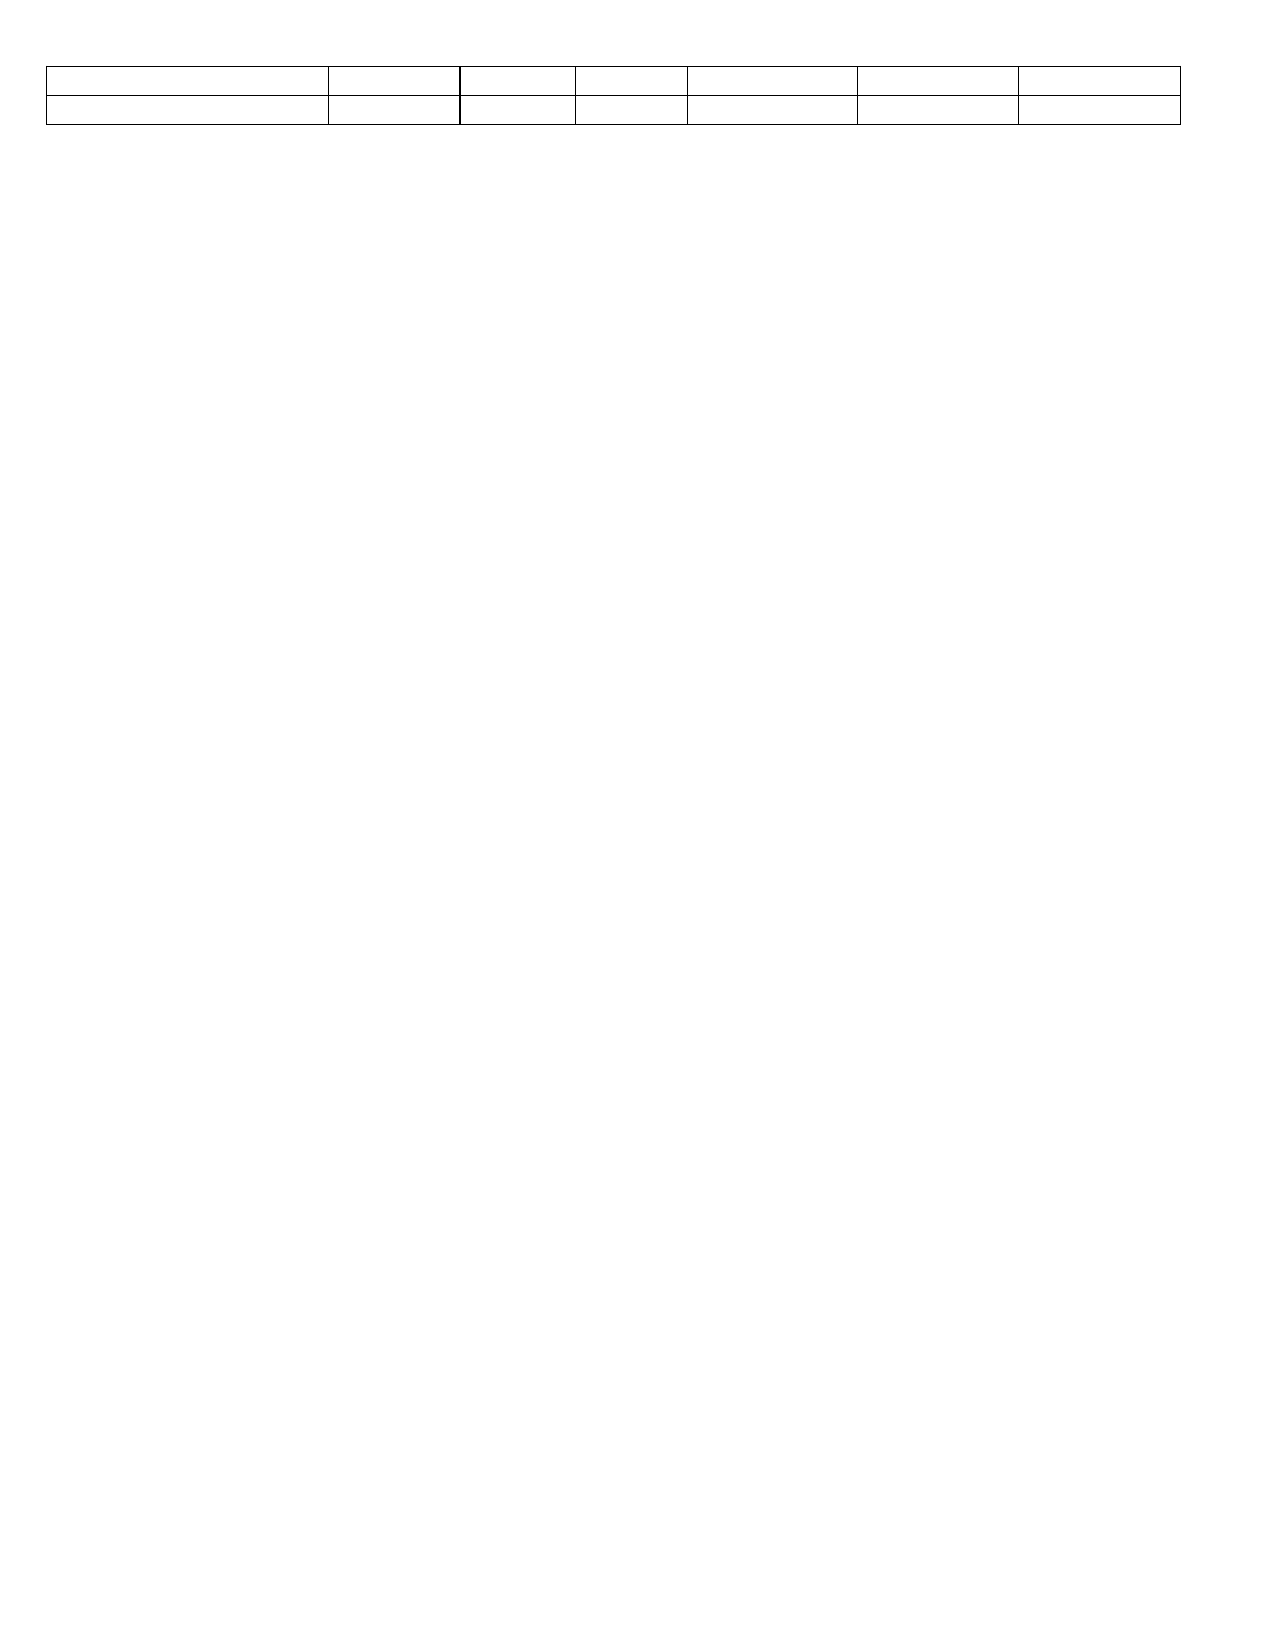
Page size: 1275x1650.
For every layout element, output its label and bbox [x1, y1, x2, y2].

table_cell [858, 96, 1018, 124]
table_cell [576, 96, 687, 124]
table_cell [47, 96, 328, 124]
table_cell [688, 67, 857, 95]
table_cell [461, 67, 575, 95]
table_cell [576, 67, 687, 95]
table_cell [688, 96, 857, 124]
table_cell [1019, 67, 1180, 95]
table_cell [47, 67, 328, 95]
table_cell [329, 67, 459, 95]
table_cell [461, 96, 575, 124]
table_cell [858, 67, 1018, 95]
table_cell [1019, 96, 1180, 124]
table_cell [329, 96, 459, 124]
